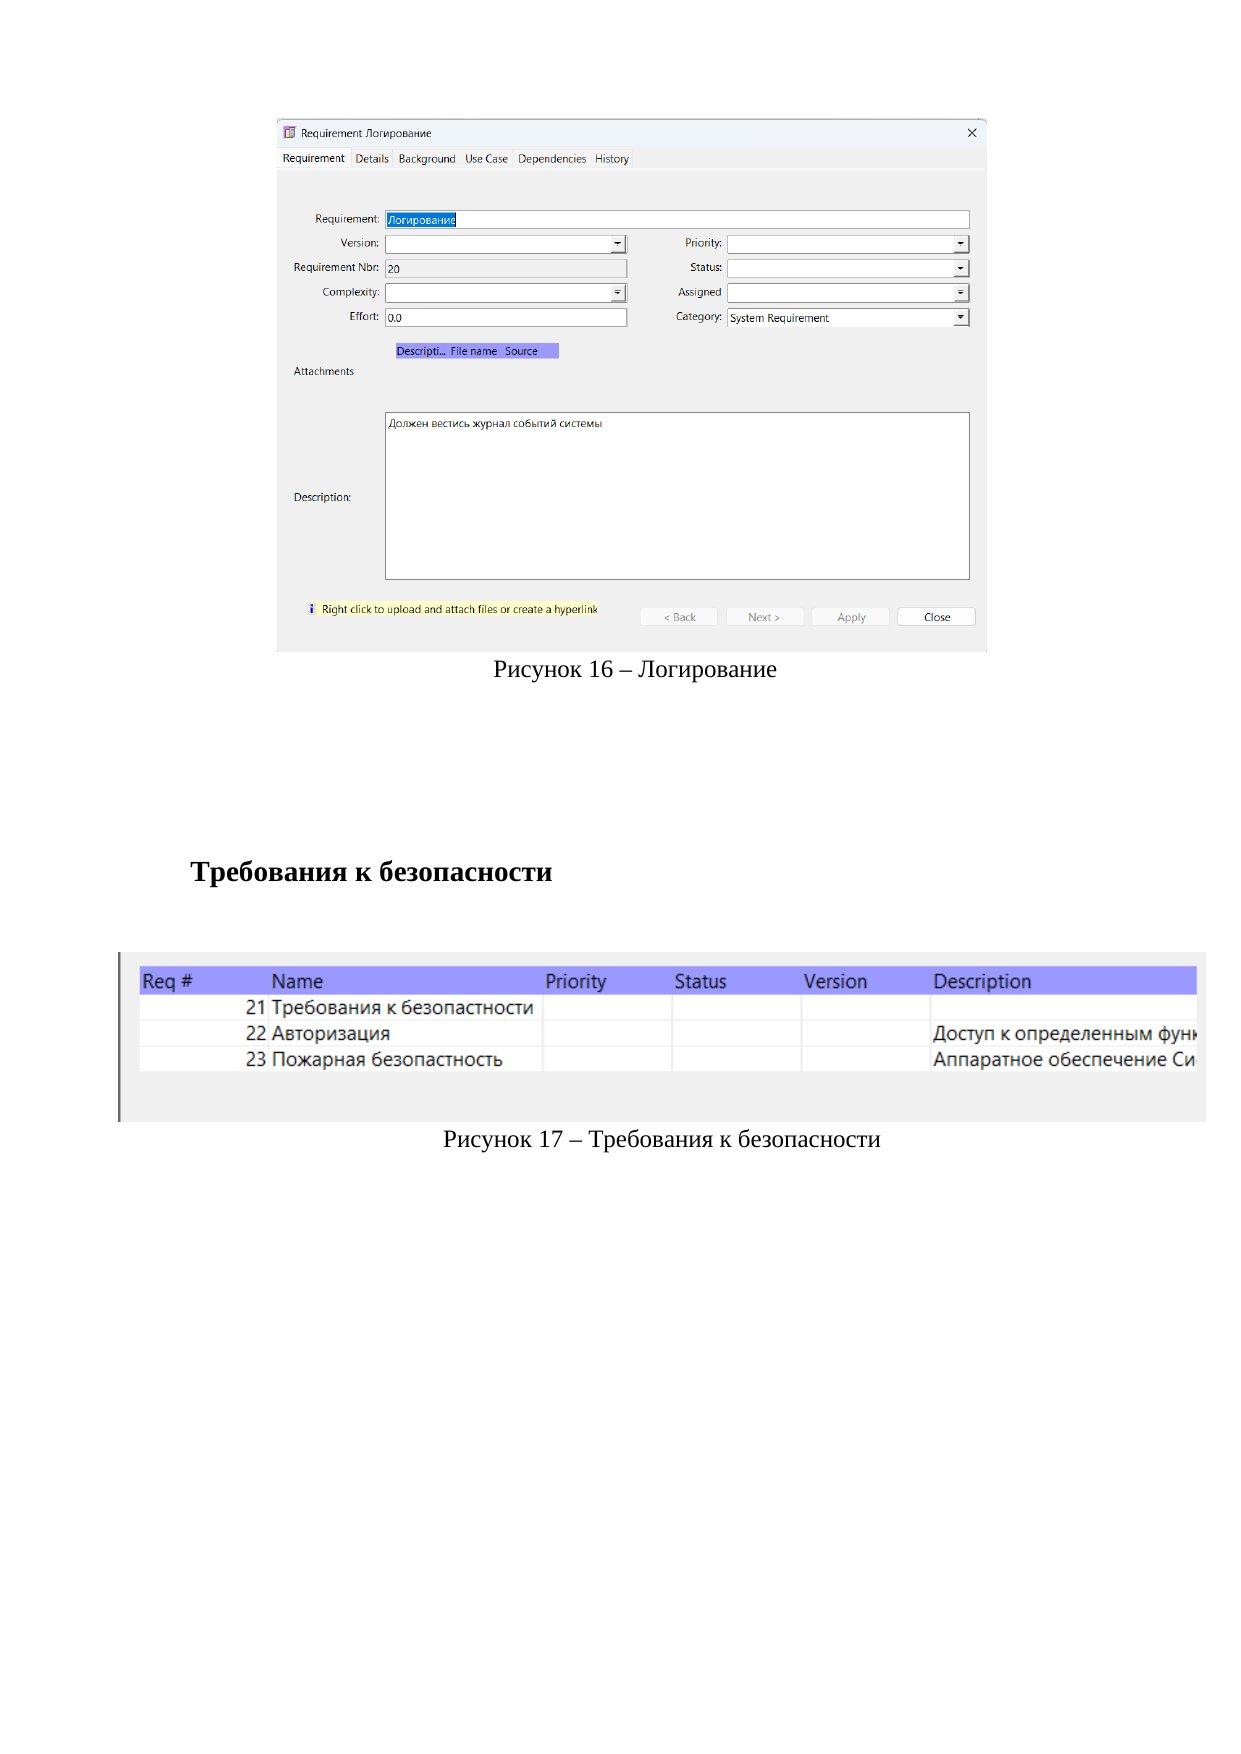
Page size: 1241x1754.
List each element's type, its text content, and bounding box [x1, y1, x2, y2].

picture [118, 952, 1206, 1122]
picture [276, 118, 987, 652]
subtitle Требования к безопасности [190, 854, 1206, 888]
text Рисунок 16 – Логирование [118, 654, 1152, 683]
text Рисунок 17 – Требования к безопасности [118, 1124, 1206, 1153]
